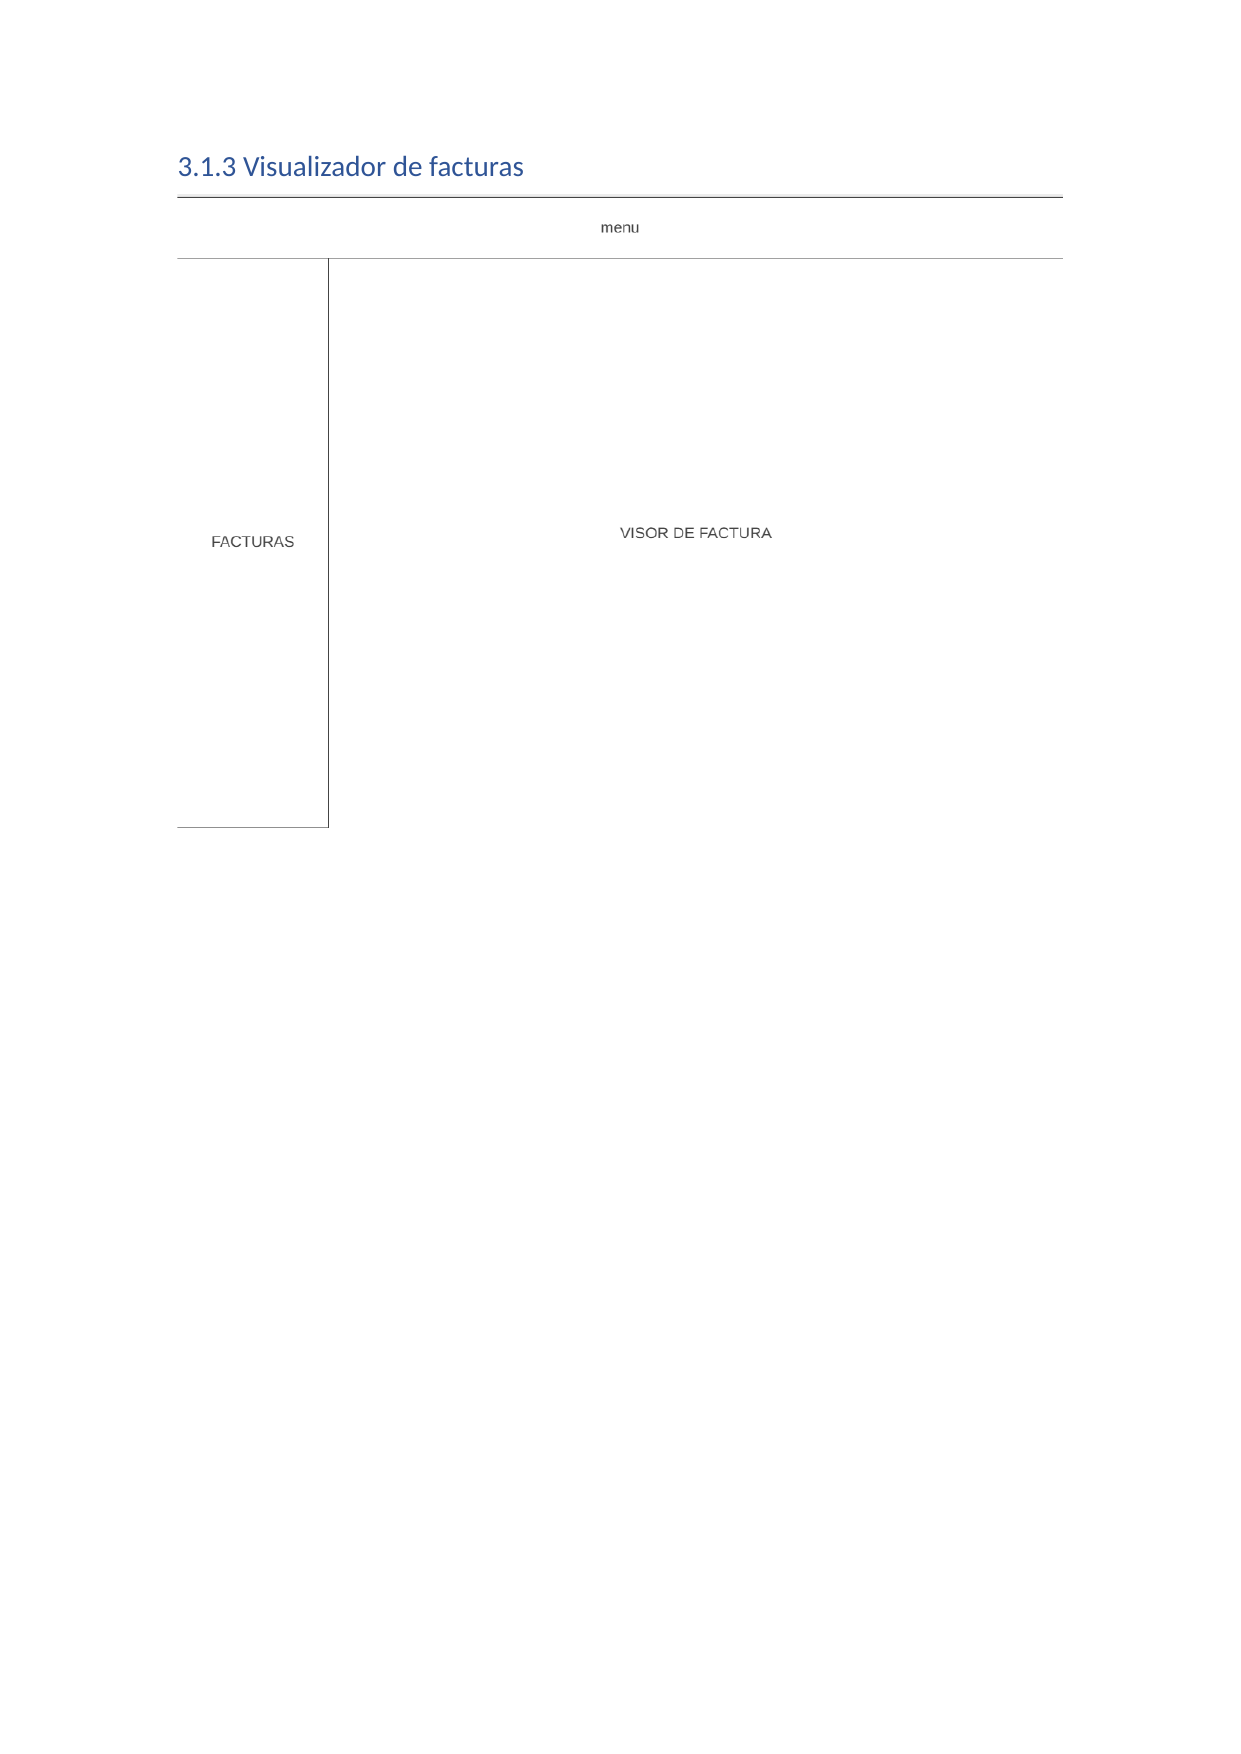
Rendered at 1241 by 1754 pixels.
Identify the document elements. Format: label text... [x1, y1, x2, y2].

picture [177, 194, 1063, 828]
subtitle 3.1.3 Visualizador de facturas [177, 148, 1063, 183]
